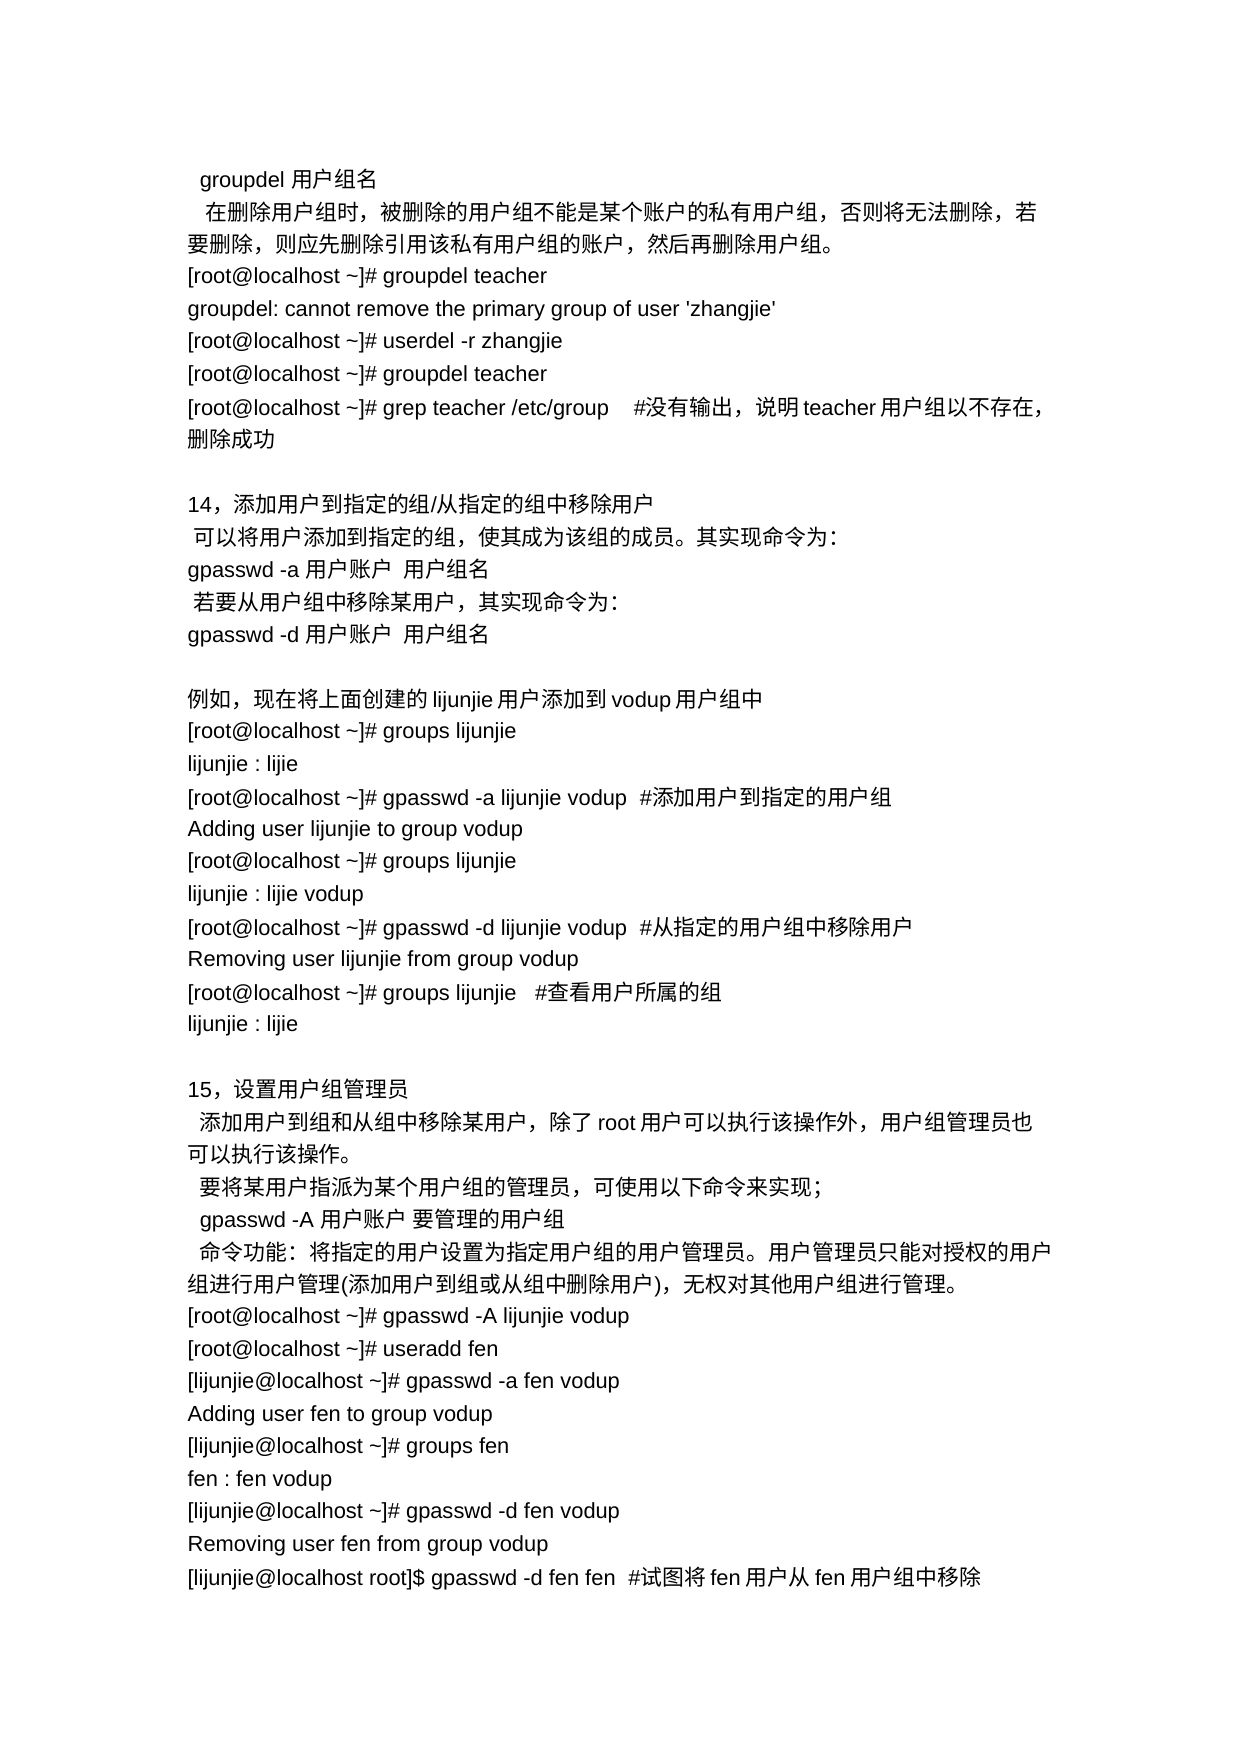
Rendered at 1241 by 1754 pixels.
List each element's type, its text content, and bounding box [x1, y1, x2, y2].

text [root@localhost ~]# userdel -r zhangjie [187, 324, 1053, 357]
text 15，设置用户组管理员 [187, 1072, 1053, 1104]
text [root@localhost ~]# grep teacher /etc/group #没有输出，说明teacher用户组以不存在，删除成功 [187, 389, 1053, 454]
text gpasswd -a 用户账户 用户组名 [187, 552, 1053, 584]
text [root@localhost ~]# gpasswd -A lijunjie vodup [187, 1299, 1053, 1332]
text Adding user lijunjie to group vodup [187, 812, 1053, 844]
text [root@localhost ~]# gpasswd -d lijunjie vodup #从指定的用户组中移除用户 [187, 909, 1053, 942]
text 例如，现在将上面创建的lijunjie用户添加到vodup用户组中 [187, 682, 1053, 714]
text Removing user lijunjie from group vodup [187, 942, 1053, 974]
text [root@localhost ~]# groups lijunjie [187, 714, 1053, 747]
text lijunjie : lijie [187, 1007, 1053, 1039]
text 命令功能：将指定的用户设置为指定用户组的用户管理员。用户管理员只能对授权的用户组进行用户管理(添加用户到组或从组中删除用户)，无权对其他用户组进行管理。 [187, 1234, 1053, 1299]
text [lijunjie@localhost root]$ gpasswd -d fen fen #试图将fen用户从fen用户组中移除 [187, 1559, 1053, 1592]
text gpasswd -A 用户账户 要管理的用户组 [187, 1202, 1053, 1234]
text [root@localhost ~]# gpasswd -a lijunjie vodup #添加用户到指定的用户组 [187, 779, 1053, 812]
text 要将某用户指派为某个用户组的管理员，可使用以下命令来实现； [187, 1169, 1053, 1202]
text [root@localhost ~]# groupdel teacher [187, 259, 1053, 292]
text groupdel 用户组名 [187, 162, 1053, 194]
text fen : fen vodup [187, 1462, 1053, 1494]
text 若要从用户组中移除某用户，其实现命令为： [187, 584, 1053, 617]
text 添加用户到组和从组中移除某用户，除了root用户可以执行该操作外，用户组管理员也可以执行该操作。 [187, 1104, 1053, 1169]
text lijunjie : lijie vodup [187, 877, 1053, 909]
text [lijunjie@localhost ~]# groups fen [187, 1429, 1053, 1462]
text 14，添加用户到指定的组/从指定的组中移除用户 [187, 487, 1053, 519]
text Removing user fen from group vodup [187, 1527, 1053, 1559]
text [root@localhost ~]# groups lijunjie [187, 844, 1053, 877]
text [lijunjie@localhost ~]# gpasswd -a fen vodup [187, 1364, 1053, 1397]
text 可以将用户添加到指定的组，使其成为该组的成员。其实现命令为： [187, 519, 1053, 552]
text groupdel: cannot remove the primary group of user 'zhangjie' [187, 292, 1053, 324]
text [lijunjie@localhost ~]# gpasswd -d fen vodup [187, 1494, 1053, 1527]
text [root@localhost ~]# groupdel teacher [187, 357, 1053, 389]
text [root@localhost ~]# groups lijunjie #查看用户所属的组 [187, 974, 1053, 1007]
text 在删除用户组时，被删除的用户组不能是某个账户的私有用户组，否则将无法删除，若要删除，则应先删除引用该私有用户组的账户，然后再删除用户组。 [187, 194, 1053, 259]
text Adding user fen to group vodup [187, 1397, 1053, 1429]
text [root@localhost ~]# useradd fen [187, 1332, 1053, 1364]
text gpasswd -d 用户账户 用户组名 [187, 617, 1053, 649]
text lijunjie : lijie [187, 747, 1053, 779]
